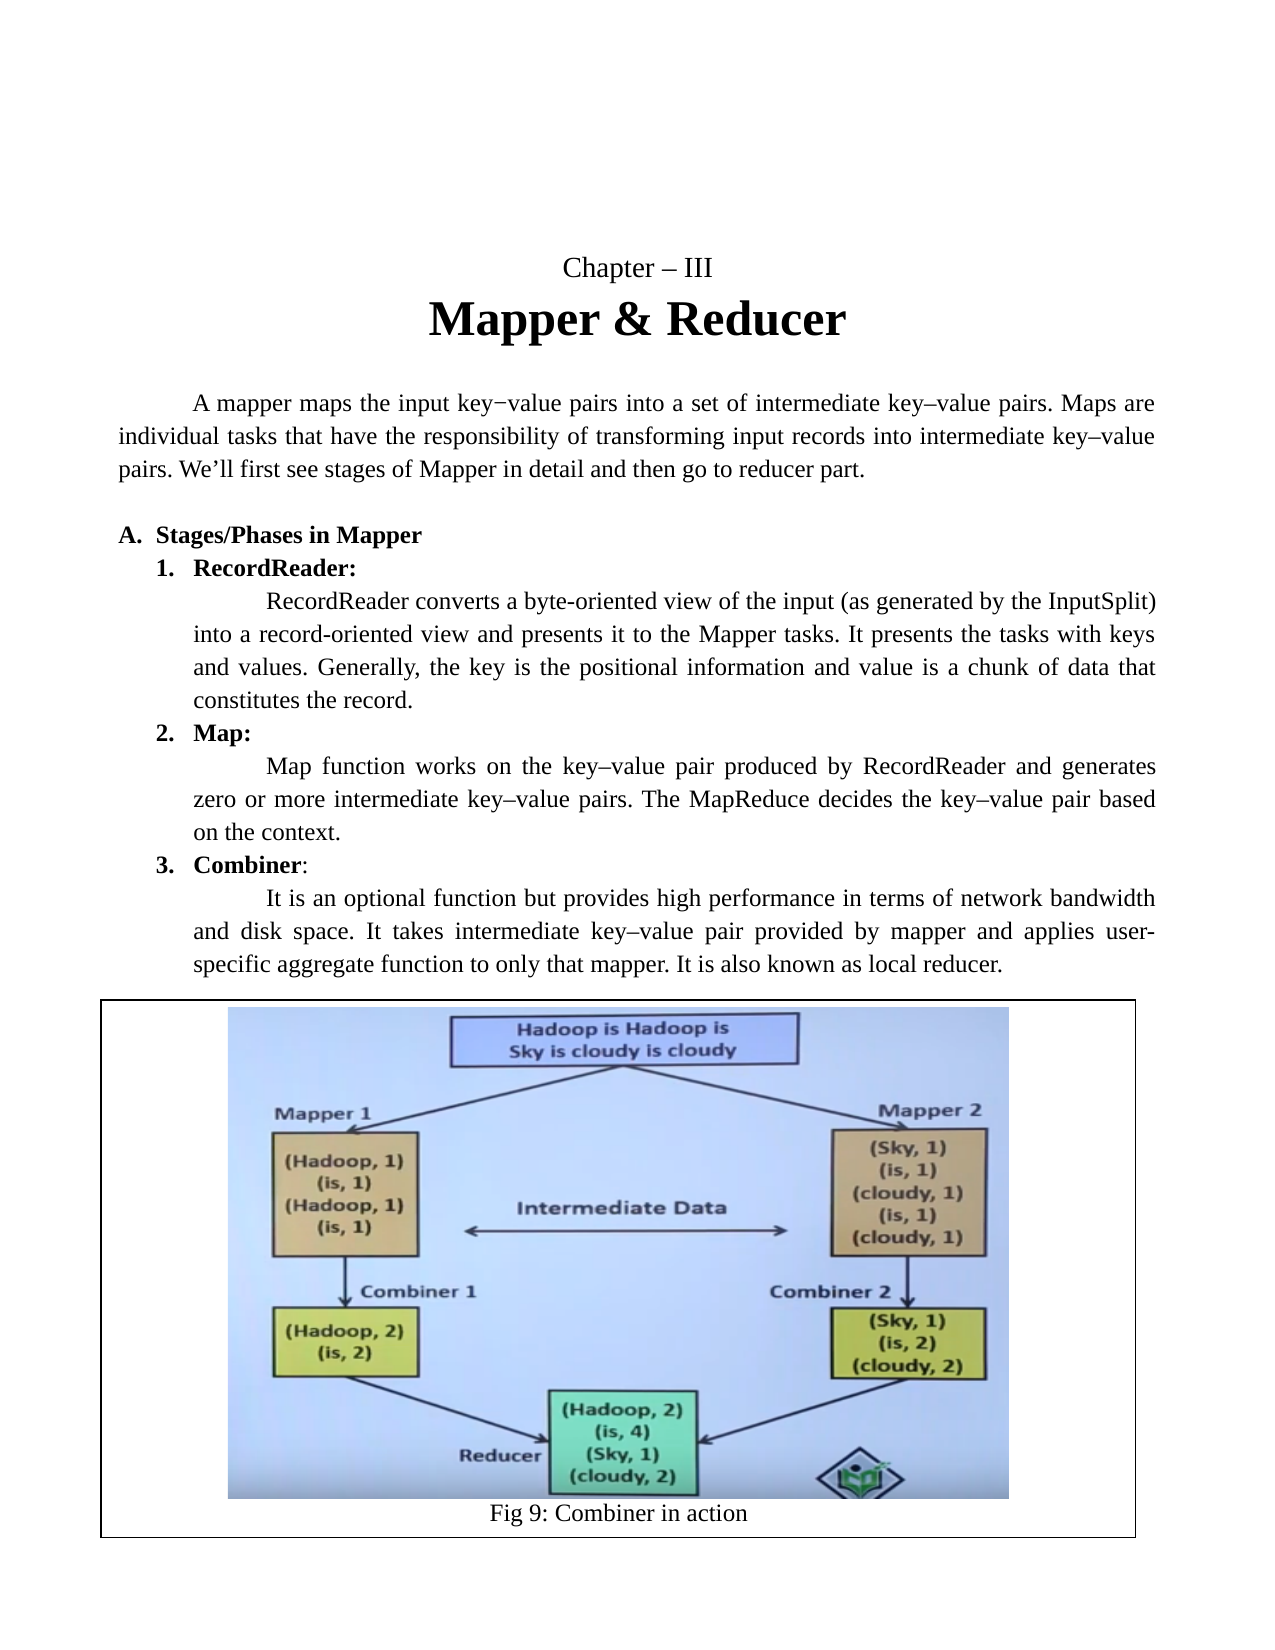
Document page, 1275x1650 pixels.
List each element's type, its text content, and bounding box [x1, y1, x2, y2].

list Map: [156, 718, 1157, 747]
list RecordReader converts a byte-oriented view of the input (as generated by the InputSplit) into a record-oriented view and presents it to the Mapper tasks. It presents the tasks with keys and values. Generally, the key is the positional information and value is a chunk of data that constitutes the record. [193, 586, 1157, 714]
text Mapper & Reducer [118, 289, 1157, 346]
list It is an optional function but provides high performance in terms of network bandwidth and disk space. It takes intermediate key–value pair provided by mapper and applies user-specific aggregate function to only that mapper. It is also known as local reducer. [193, 883, 1157, 978]
text A mapper maps the input key−value pairs into a set of intermediate key–value pairs. Maps are individual tasks that have the responsibility of transforming input records into intermediate key–value pairs. We’ll first see stages of Mapper in detail and then go to reducer part. [118, 388, 1157, 483]
list Map function works on the key–value pair produced by RecordReader and generates zero or more intermediate key–value pairs. The MapReduce decides the key–value pair based on the context. [193, 751, 1157, 846]
text Chapter – III [118, 250, 1157, 284]
list Stages/Phases in Mapper [118, 520, 1157, 549]
picture [227, 1007, 1009, 1499]
list Combiner: [156, 850, 1157, 879]
list RecordReader: [156, 553, 1157, 582]
